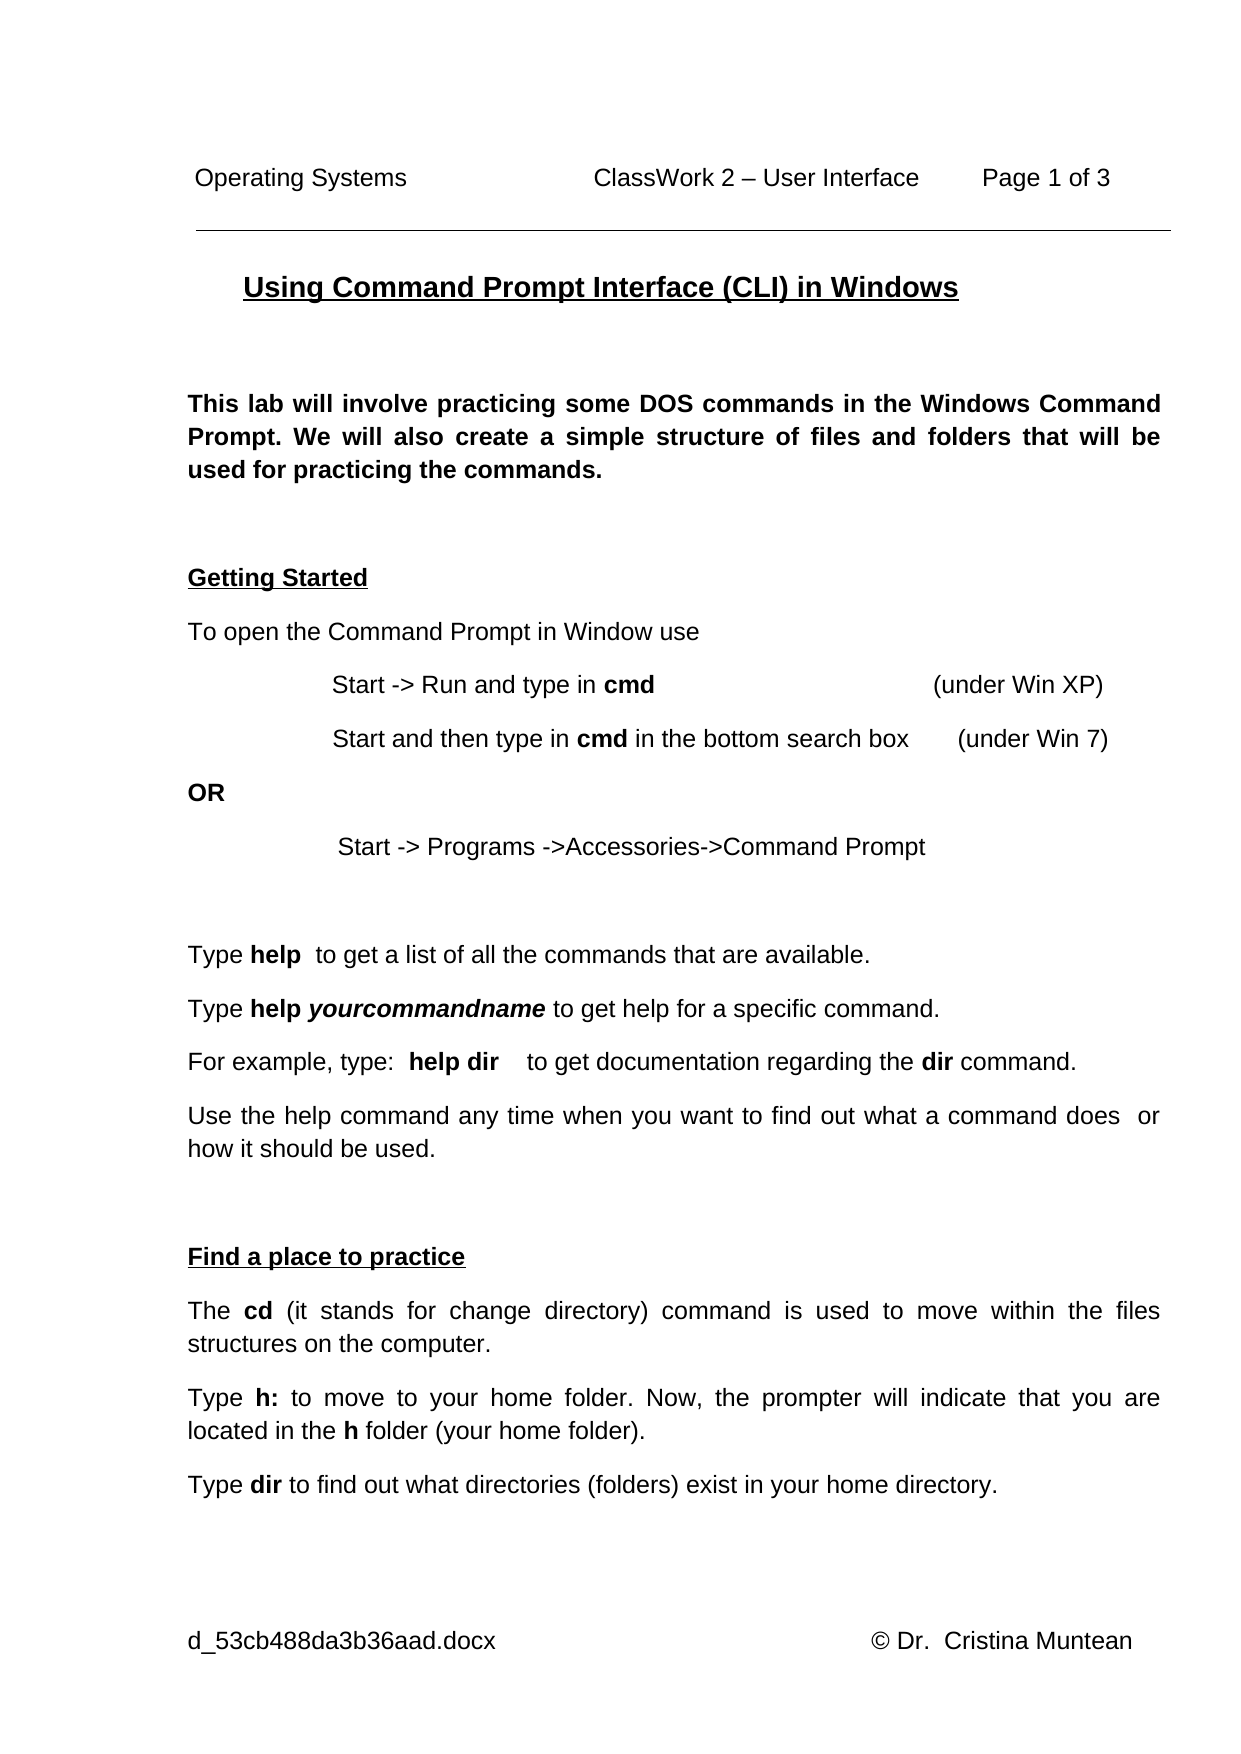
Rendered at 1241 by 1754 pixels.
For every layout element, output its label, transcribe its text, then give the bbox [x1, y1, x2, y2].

text To open the Command Prompt in Window use [187, 617, 1162, 645]
text Type help to get a list of all the commands that are available. [187, 940, 1162, 968]
text Start -> Programs ->Accessories->Command Prompt [187, 832, 1162, 861]
text Type help yourcommandname to get help for a specific command. [187, 993, 1162, 1022]
text Using Command Prompt Interface (CLI) in Windows [187, 270, 1162, 304]
text Use the help command any time when you want to find out what a command does or how it should be used. [187, 1101, 1162, 1163]
text Start -> Run and type in cmd (under Win XP) [187, 670, 1162, 699]
text Find a place to practice [187, 1242, 1162, 1271]
text The cd (it stands for change directory) command is used to move within the files structures on the computer. [187, 1296, 1162, 1358]
text This lab will involve practicing some DOS commands in the Windows Command Prompt. We will also create a simple structure of files and folders that will be used for practicing the commands. [187, 389, 1162, 484]
text OR [187, 778, 1162, 807]
text Operating Systems ClassWork 2 – User Interface Page 1 of 2 [187, 162, 1162, 191]
text Type dir to find out what directories (folders) exist in your home directory. [187, 1469, 1162, 1498]
text Start and then type in cmd in the bottom search box (under Win 7) [187, 724, 1162, 753]
text Getting Started [187, 563, 1162, 591]
text For example, type: help dir to get documentation regarding the dir command. [187, 1047, 1162, 1076]
text Type h: to move to your home folder. Now, the prompter will indicate that you are located in the h folder (your home folder). [187, 1383, 1162, 1444]
